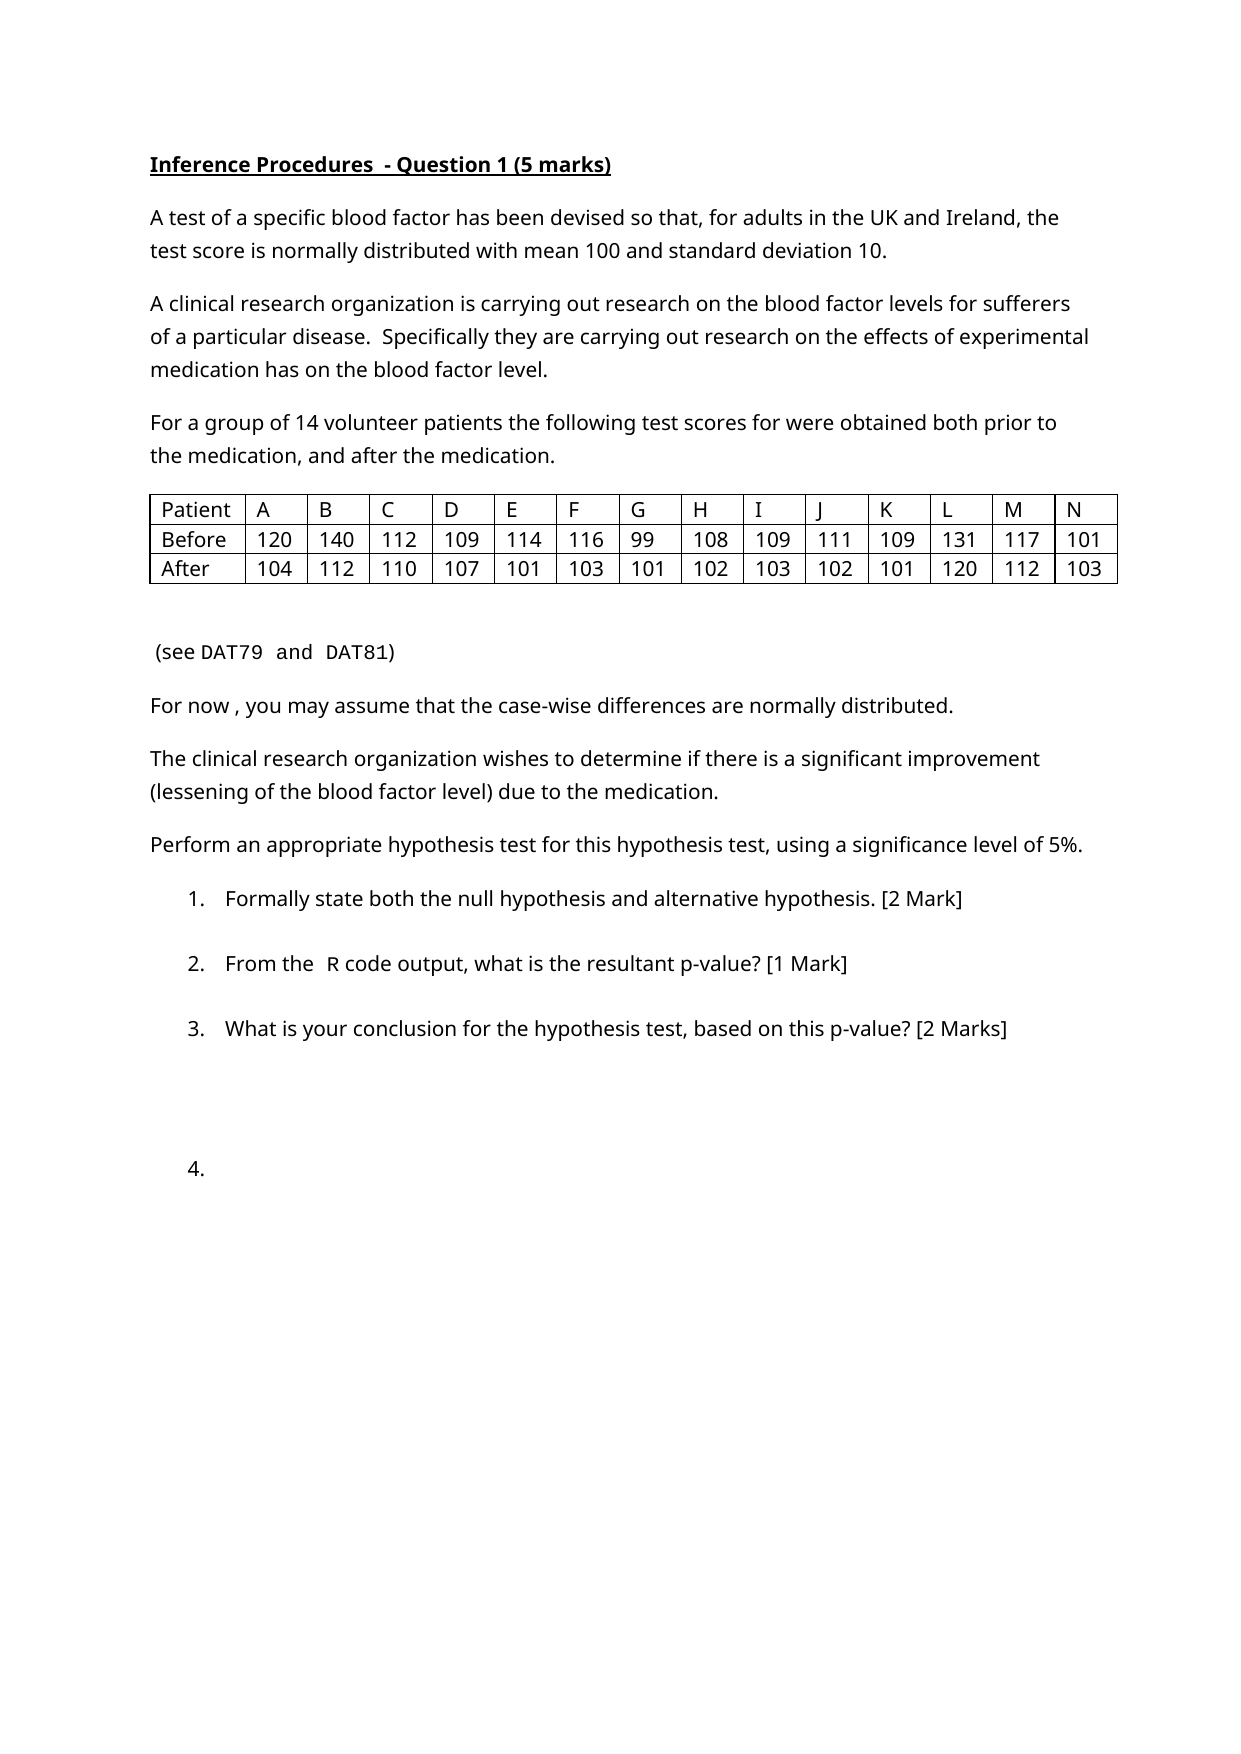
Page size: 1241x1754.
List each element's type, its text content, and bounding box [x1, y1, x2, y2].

table_header J [806, 495, 868, 524]
table_header K [869, 495, 930, 524]
text For now , you may assume that the case-wise differences are normally distributed. [150, 691, 1090, 719]
table_cell 102 [806, 554, 868, 583]
table_cell 101 [495, 554, 556, 583]
table_cell 109 [744, 525, 805, 553]
table_cell 101 [1056, 525, 1117, 553]
table_cell 120 [931, 554, 992, 583]
table_cell 117 [993, 525, 1054, 553]
table_cell 116 [557, 525, 619, 553]
table_header N [1056, 495, 1117, 524]
table_header E [495, 495, 556, 524]
table_cell 104 [246, 554, 307, 583]
table_header C [370, 495, 432, 524]
table_header H [682, 495, 743, 524]
table_cell 140 [308, 525, 369, 553]
list Formally state both the null hypothesis and alternative hypothesis. [2 Mark] [187, 884, 1090, 912]
table_cell 110 [370, 554, 432, 583]
table_cell 102 [682, 554, 743, 583]
text (see DAT79 and DAT81) [150, 637, 1090, 666]
table_cell 120 [246, 525, 307, 553]
table_cell 131 [931, 525, 992, 553]
table_cell 109 [433, 525, 494, 553]
table_header M [993, 495, 1054, 524]
table_header A [246, 495, 307, 524]
table_cell 103 [744, 554, 805, 583]
table_header B [308, 495, 369, 524]
table_cell 107 [433, 554, 494, 583]
table_cell 108 [682, 525, 743, 553]
table_cell 114 [495, 525, 556, 553]
table_cell 101 [869, 554, 930, 583]
table_cell 112 [370, 525, 432, 553]
table_cell 103 [557, 554, 619, 583]
list From the R code output, what is the resultant p-value? [1 Mark] [187, 949, 1090, 977]
table_header L [931, 495, 992, 524]
table_cell 112 [993, 554, 1054, 583]
text Inference Procedures - Question 1 (5 marks) [150, 150, 1090, 178]
table_cell 101 [620, 554, 681, 583]
table_cell 103 [1056, 554, 1117, 583]
table_cell 111 [806, 525, 868, 553]
list What is your conclusion for the hypothesis test, based on this p-value? [2 Marks] [187, 1014, 1090, 1043]
table_header Patient [151, 495, 245, 524]
table_header I [744, 495, 805, 524]
text A test of a specific blood factor has been devised so that, for adults in the UK and Ireland, the test score is normally distributed with mean 100 and standard deviation 10. [150, 203, 1090, 264]
table_header G [620, 495, 681, 524]
text A clinical research organization is carrying out research on the blood factor levels for sufferers of a particular disease. Specifically they are carrying out research on the effects of experimental medication has on the blood factor level. [150, 289, 1090, 383]
text Perform an appropriate hypothesis test for this hypothesis test, using a significance level of 5%. [150, 830, 1090, 859]
text The clinical research organization wishes to determine if there is a significant improvement (lessening of the blood factor level) due to the medication. [150, 744, 1090, 805]
table_cell 109 [869, 525, 930, 553]
text For a group of 14 volunteer patients the following test scores for were obtained both prior to the medication, and after the medication. [150, 408, 1090, 469]
table_cell Before [151, 525, 245, 553]
table_header F [557, 495, 619, 524]
table_cell 99 [620, 525, 681, 553]
table_cell After [151, 554, 245, 583]
table_cell 112 [308, 554, 369, 583]
table_header D [433, 495, 494, 524]
